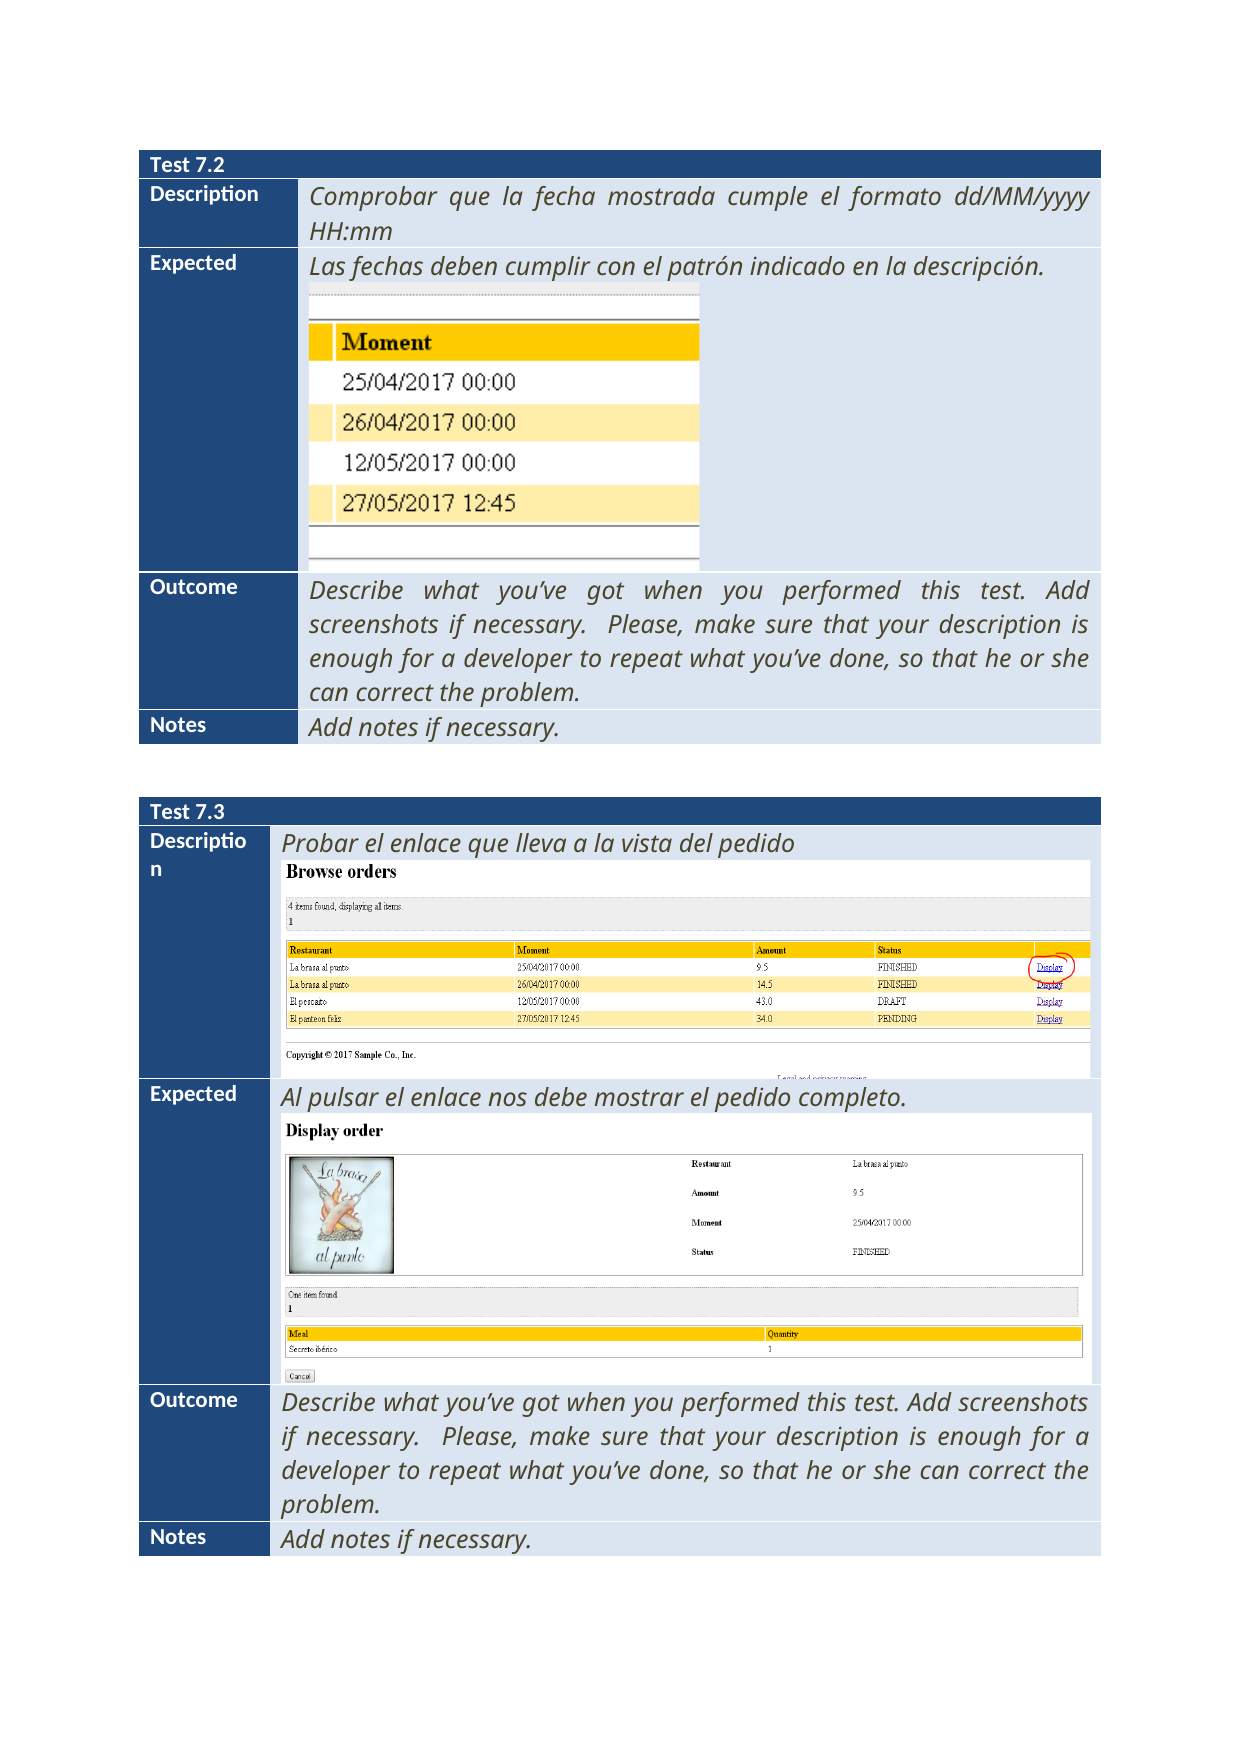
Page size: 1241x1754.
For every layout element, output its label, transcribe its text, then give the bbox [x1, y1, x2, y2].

table_cell Description [139, 179, 298, 247]
picture [281, 1113, 1092, 1384]
table_cell Describe what you’ve got when you performed this test. Add screenshots if necessary. Please, make sure that your description is enough for a developer to repeat what you’ve done, so that he or she can correct the problem. [270, 1385, 1101, 1521]
table_cell Expected [139, 248, 298, 571]
table_cell Outcome [139, 573, 298, 709]
table_cell Comprobar que la fecha mostrada cumple el formato dd/MM/yyyy HH:mm [298, 179, 1101, 247]
table_cell Notes [139, 710, 298, 744]
table_cell Outcome [139, 1385, 270, 1521]
table_cell Expected [139, 1079, 270, 1384]
table_cell Add notes if necessary. [298, 710, 1101, 744]
table_cell Notes [139, 1522, 270, 1556]
table_header Test 7.3 [139, 797, 1101, 825]
table_cell Al pulsar el enlace nos debe mostrar el pedido completo. [270, 1079, 1101, 1384]
table_cell Describe what you’ve got when you performed this test. Add screenshots if necessary. Please, make sure that your description is enough for a developer to repeat what you’ve done, so that he or she can correct the problem. [298, 573, 1101, 709]
table_cell Add notes if necessary. [270, 1522, 1101, 1556]
table_cell Description [139, 826, 270, 1078]
table_cell Las fechas deben cumplir con el patrón indicado en la descripción. [298, 248, 1101, 571]
picture [308, 282, 700, 572]
picture [281, 860, 1091, 1079]
table_header Test 7.2 [139, 150, 1101, 178]
table_cell Probar el enlace que lleva a la vista del pedido [270, 826, 1101, 1078]
